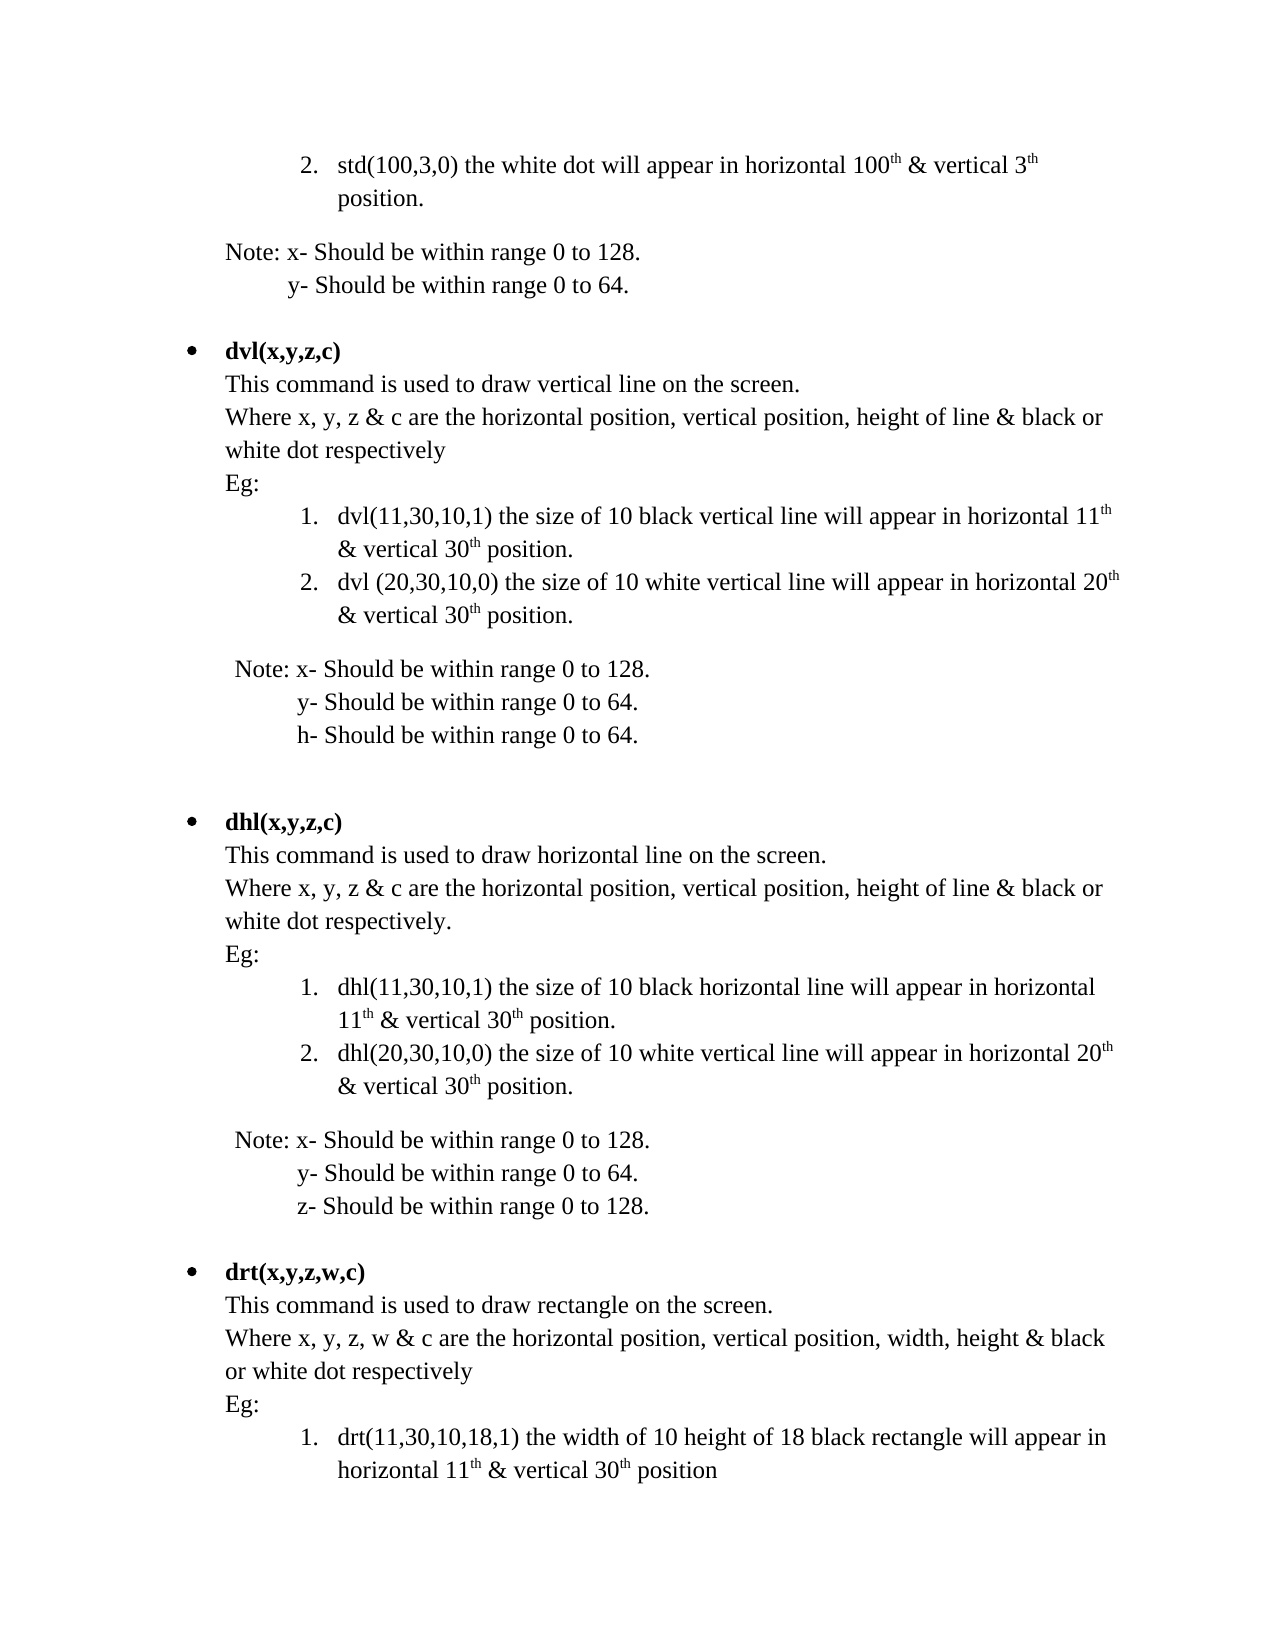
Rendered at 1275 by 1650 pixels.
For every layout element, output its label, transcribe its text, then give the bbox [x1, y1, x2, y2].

list Eg: [225, 468, 1125, 497]
list This command is used to draw horizontal line on the screen. [225, 840, 1125, 869]
text Note: x- Should be within range 0 to 128. [234, 654, 1125, 683]
text z- Should be within range 0 to 128. [234, 1191, 1125, 1220]
list dhl(11,30,10,1) the size of 10 black horizontal line will appear in horizontal 11th & vertical 30th position. [300, 972, 1125, 1034]
list std(100,3,0) the white dot will appear in horizontal 100th & vertical 3th position. [300, 150, 1125, 212]
text Note: x- Should be within range 0 to 128. [234, 1125, 1125, 1154]
list dhl(x,y,z,c) [187, 807, 1125, 836]
list dvl (20,30,10,0) the size of 10 white vertical line will appear in horizontal 20th & vertical 30th position. [300, 567, 1125, 629]
text h- Should be within range 0 to 64. [234, 720, 1125, 749]
list drt(x,y,z,w,c) [187, 1257, 1125, 1286]
list dvl(x,y,z,c) [187, 336, 1125, 365]
list Where x, y, z, w & c are the horizontal position, vertical position, width, height & black or white dot respectively [225, 1323, 1125, 1385]
list drt(11,30,10,18,1) the width of 10 height of 18 black rectangle will appear in horizontal 11th & vertical 30th position [300, 1422, 1125, 1484]
list This command is used to draw rectangle on the screen. [225, 1290, 1125, 1319]
list Where x, y, z & c are the horizontal position, vertical position, height of line & black or white dot respectively [225, 402, 1125, 464]
list Where x, y, z & c are the horizontal position, vertical position, height of line & black or white dot respectively. [225, 873, 1125, 935]
list Eg: [225, 939, 1125, 968]
list dhl(20,30,10,0) the size of 10 white vertical line will appear in horizontal 20th & vertical 30th position. [300, 1038, 1125, 1100]
list This command is used to draw vertical line on the screen. [225, 369, 1125, 398]
text y- Should be within range 0 to 64. [234, 1158, 1125, 1187]
list dvl(11,30,10,1) the size of 10 black vertical line will appear in horizontal 11th & vertical 30th position. [300, 501, 1125, 563]
text y- Should be within range 0 to 64. [225, 270, 1125, 299]
text y- Should be within range 0 to 64. [234, 687, 1125, 716]
list Eg: [225, 1389, 1125, 1418]
text Note: x- Should be within range 0 to 128. [225, 237, 1125, 266]
